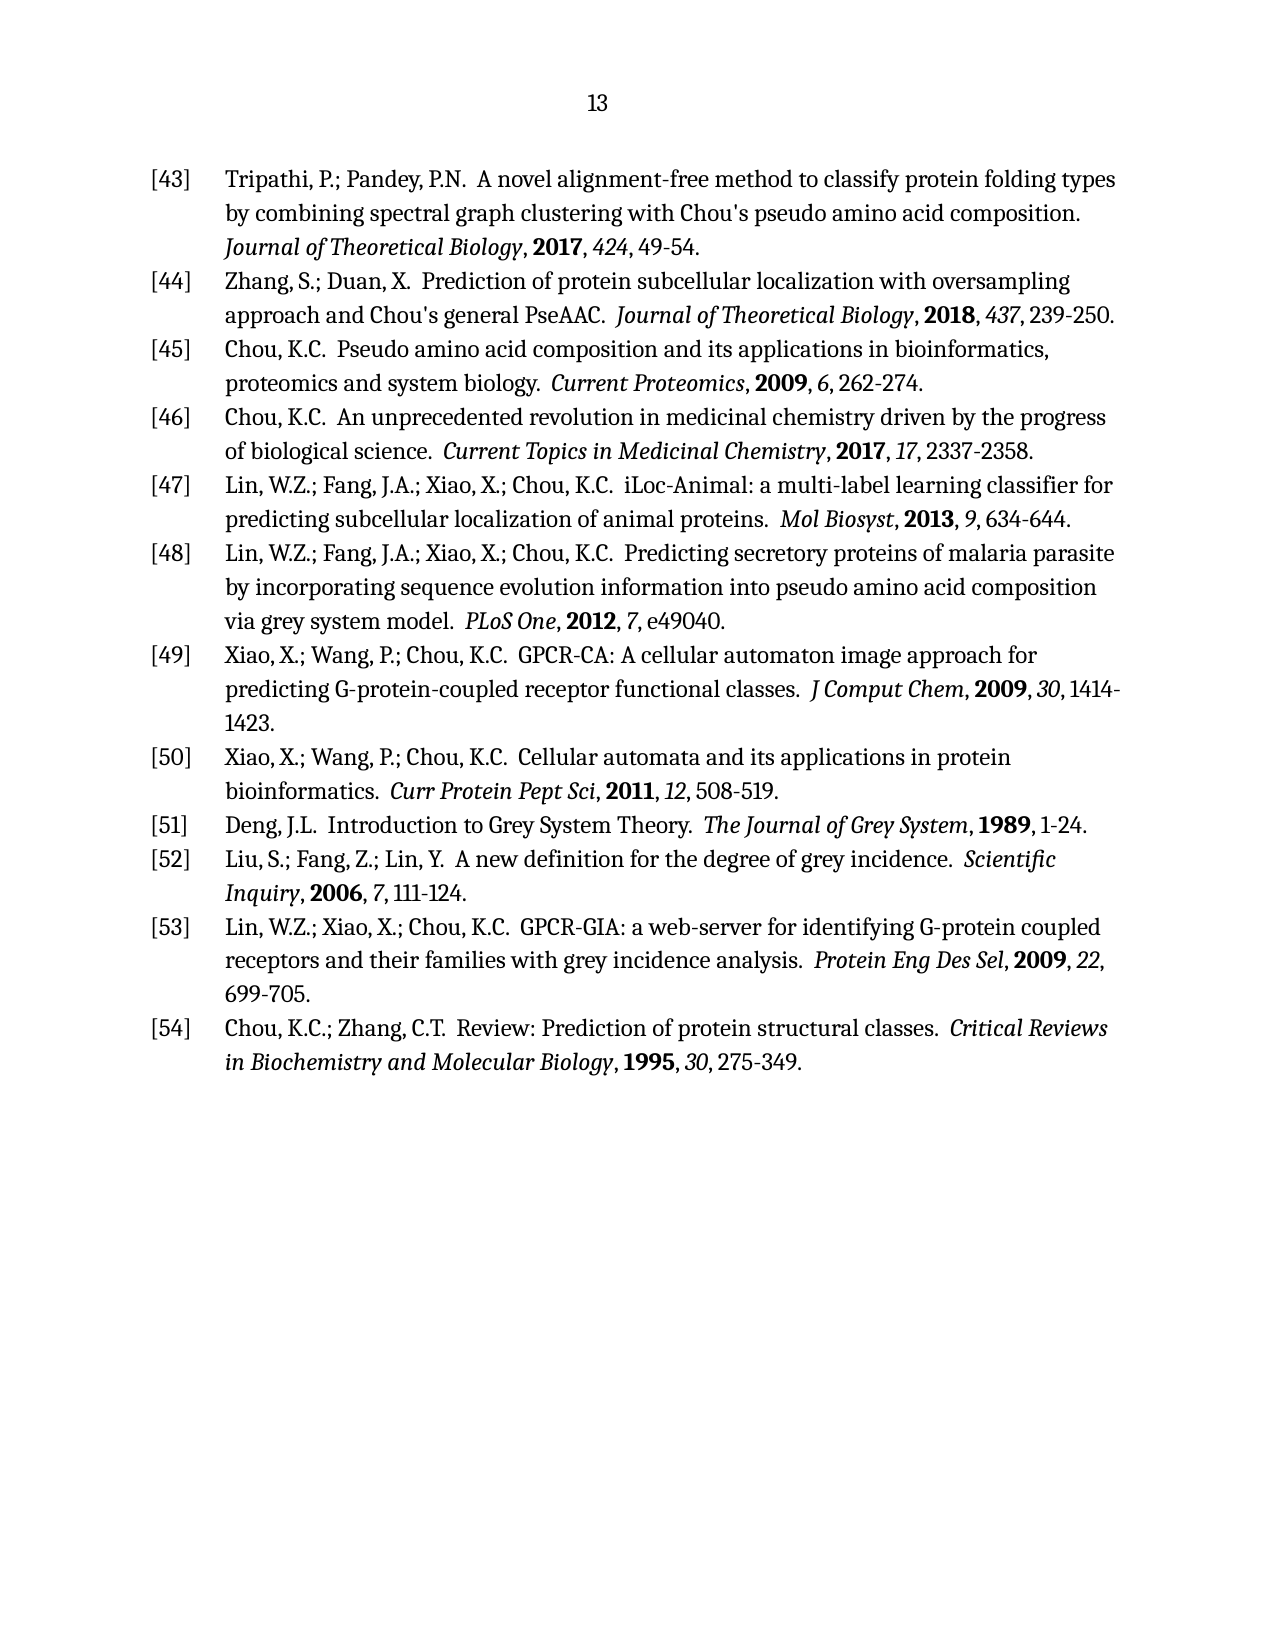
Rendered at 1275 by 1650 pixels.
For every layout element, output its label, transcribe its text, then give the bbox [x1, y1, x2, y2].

text [48] Lin, W.Z.; Fang, J.A.; Xiao, X.; Chou, K.C. Predicting secretory proteins of malaria parasite by incorporating sequence evolution information into pseudo amino acid composition via grey system model. PLoS One, 2012, 7, e49040. [150, 536, 1125, 638]
text [47] Lin, W.Z.; Fang, J.A.; Xiao, X.; Chou, K.C. iLoc-Animal: a multi-label learning classifier for predicting subcellular localization of animal proteins. Mol Biosyst, 2013, 9, 634-644. [150, 468, 1125, 536]
text [49] Xiao, X.; Wang, P.; Chou, K.C. GPCR-CA: A cellular automaton image approach for predicting G-protein-coupled receptor functional classes. J Comput Chem, 2009, 30, 1414-1423. [150, 638, 1125, 740]
text [51] Deng, J.L. Introduction to Grey System Theory. The Journal of Grey System, 1989, 1-24. [150, 808, 1125, 842]
text [54] Chou, K.C.; Zhang, C.T. Review: Prediction of protein structural classes. Critical Reviews in Biochemistry and Molecular Biology, 1995, 30, 275-349. [150, 1012, 1125, 1080]
text [45] Chou, K.C. Pseudo amino acid composition and its applications in bioinformatics, proteomics and system biology. Current Proteomics, 2009, 6, 262-274. [150, 333, 1125, 401]
text [52] Liu, S.; Fang, Z.; Lin, Y. A new definition for the degree of grey incidence. Scientific Inquiry, 2006, 7, 111-124. [150, 842, 1125, 910]
text [43] Tripathi, P.; Pandey, P.N. A novel alignment-free method to classify protein folding types by combining spectral graph clustering with Chou's pseudo amino acid composition. Journal of Theoretical Biology, 2017, 424, 49-54. [150, 163, 1125, 265]
text [44] Zhang, S.; Duan, X. Prediction of protein subcellular localization with oversampling approach and Chou's general PseAAC. Journal of Theoretical Biology, 2018, 437, 239-250. [150, 265, 1125, 333]
text [53] Lin, W.Z.; Xiao, X.; Chou, K.C. GPCR-GIA: a web-server for identifying G-protein coupled receptors and their families with grey incidence analysis. Protein Eng Des Sel, 2009, 22, 699-705. [150, 910, 1125, 1012]
text [46] Chou, K.C. An unprecedented revolution in medicinal chemistry driven by the progress of biological science. Current Topics in Medicinal Chemistry, 2017, 17, 2337-2358. [150, 401, 1125, 468]
text [50] Xiao, X.; Wang, P.; Chou, K.C. Cellular automata and its applications in protein bioinformatics. Curr Protein Pept Sci, 2011, 12, 508-519. [150, 740, 1125, 808]
